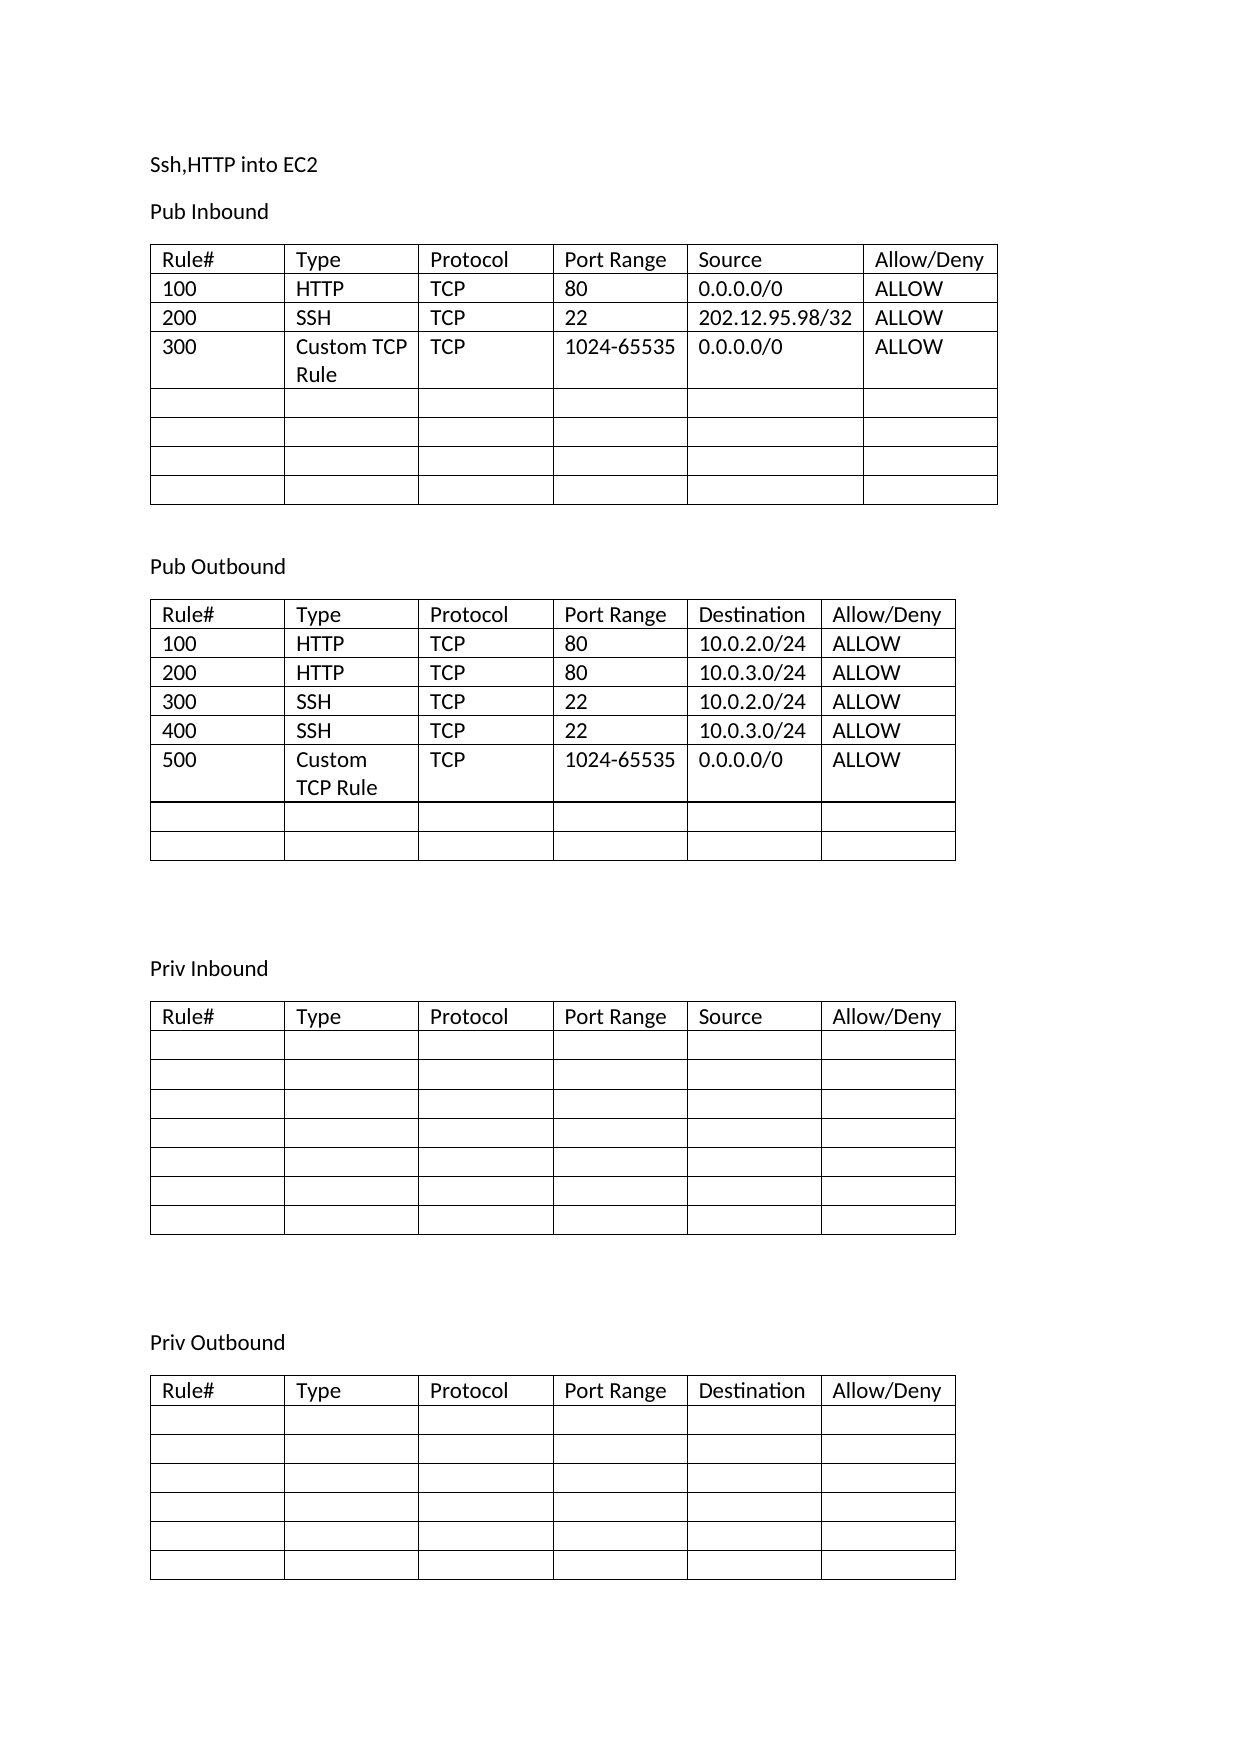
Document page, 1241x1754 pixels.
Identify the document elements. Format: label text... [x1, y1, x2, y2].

table_cell [151, 476, 284, 504]
table_cell [151, 1177, 284, 1205]
table_cell 0.0.0.0/0 [688, 274, 863, 302]
table_header Protocol [419, 1376, 553, 1404]
table_cell [419, 389, 553, 417]
table_cell [151, 1435, 284, 1463]
table_cell 500 [151, 745, 284, 801]
table_cell [419, 1090, 553, 1117]
table_cell [285, 447, 418, 475]
table_cell [151, 447, 284, 475]
table_cell [419, 1406, 553, 1433]
table_cell [151, 1031, 284, 1059]
table_cell [554, 1060, 687, 1088]
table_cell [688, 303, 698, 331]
table_cell [688, 803, 821, 831]
table_cell [419, 447, 553, 475]
table_cell [822, 1493, 955, 1521]
table_header Type [285, 600, 418, 628]
table_cell [419, 476, 553, 504]
table_cell 0.0.0.0/0 [688, 745, 821, 801]
table_cell [822, 1522, 955, 1550]
table_cell [554, 418, 687, 446]
table_header Allow/Deny [822, 1002, 955, 1030]
table_header Allow/Deny [822, 1376, 955, 1404]
table_cell [688, 418, 863, 446]
table_cell [554, 1031, 687, 1059]
table_cell [419, 832, 553, 859]
table_cell SSH [285, 687, 418, 715]
table_header Destination [688, 1376, 821, 1404]
table_cell [151, 1148, 284, 1176]
table_header Protocol [419, 600, 553, 628]
table_cell 10.0.2.0/24 [688, 687, 821, 715]
table_cell [554, 1119, 687, 1147]
table_header Type [285, 1002, 418, 1030]
table_cell [554, 1090, 687, 1117]
table_cell 100 [151, 629, 284, 657]
table_header Rule# [151, 600, 284, 628]
table_cell [151, 1493, 284, 1521]
table_cell [554, 803, 687, 831]
table_cell SSH [285, 716, 418, 744]
table_cell [419, 1060, 553, 1088]
table_cell [285, 1177, 418, 1205]
table_cell 100 [151, 274, 284, 302]
table_cell [688, 389, 863, 417]
table_cell [822, 1119, 955, 1147]
table_header Rule# [151, 1002, 284, 1030]
table_cell 1024-65535 [554, 745, 687, 801]
table_cell ALLOW [822, 658, 955, 686]
table_cell [822, 1090, 955, 1117]
table_cell [864, 418, 997, 446]
table_cell ALLOW [864, 274, 997, 302]
table_cell [688, 1435, 821, 1463]
table_cell [151, 1406, 284, 1433]
table_cell TCP [419, 274, 553, 302]
table_cell [419, 803, 553, 831]
table_cell [419, 1177, 553, 1205]
table_cell [151, 389, 284, 417]
table_cell [554, 1493, 687, 1521]
table_cell [688, 832, 821, 859]
table_cell [151, 1119, 284, 1147]
table_cell 80 [554, 274, 687, 302]
table_cell [554, 1148, 687, 1176]
table_header Allow/Deny [822, 600, 955, 628]
table_header Port Range [554, 600, 687, 628]
table_cell [688, 1119, 821, 1147]
table_cell [822, 1464, 955, 1492]
table_cell HTTP [285, 629, 418, 657]
table_cell [554, 832, 687, 859]
table_header Allow/Deny [864, 245, 997, 273]
table_cell [285, 1435, 418, 1463]
table_header Source [688, 245, 863, 273]
table_cell [822, 1206, 955, 1234]
table_cell [554, 1177, 687, 1205]
table_cell TCP [419, 658, 553, 686]
table_cell [554, 1435, 687, 1463]
table_cell [151, 803, 284, 831]
table_cell TCP [419, 716, 553, 744]
table_cell ALLOW [822, 716, 955, 744]
table_cell [419, 1148, 553, 1176]
table_header Rule# [151, 245, 284, 273]
table_cell [285, 1031, 418, 1059]
table_cell [822, 1177, 955, 1205]
table_cell [688, 1464, 821, 1492]
table_cell [285, 1464, 418, 1492]
table_header Protocol [419, 245, 553, 273]
table_cell [419, 1119, 553, 1147]
table_cell 0.0.0.0/0 [688, 332, 863, 388]
table_cell 400 [151, 716, 284, 744]
table_cell 200 [151, 303, 284, 331]
table_cell [864, 389, 997, 417]
table_cell [688, 1060, 821, 1088]
table_cell [285, 476, 418, 504]
table_cell 300 [151, 687, 284, 715]
table_cell [822, 1031, 955, 1059]
text Pub Outbound [150, 552, 1090, 580]
table_cell [822, 1406, 955, 1433]
table_cell 22 [554, 687, 687, 715]
table_cell [554, 1522, 687, 1550]
table_cell [285, 1206, 418, 1234]
table_cell 10.0.3.0/24 [688, 658, 821, 686]
table_cell [554, 389, 687, 417]
table_cell [688, 1090, 821, 1117]
table_cell [822, 1551, 955, 1579]
table_cell [688, 1522, 821, 1550]
table_cell [688, 1206, 821, 1234]
text Priv Inbound [150, 954, 1090, 982]
table_cell 1024-65535 [554, 332, 687, 388]
table_cell 80 [554, 629, 687, 657]
table_cell HTTP [285, 658, 418, 686]
table_cell [822, 1060, 955, 1088]
text Ssh,HTTP into EC2 [150, 150, 1090, 178]
table_cell [688, 476, 863, 504]
table_cell [419, 1031, 553, 1059]
text Priv Outbound [150, 1328, 1090, 1357]
table_cell [554, 1206, 687, 1234]
table_cell [285, 803, 418, 831]
table_cell [688, 447, 863, 475]
table_cell [419, 1206, 553, 1234]
table_cell TCP [419, 687, 553, 715]
table_cell [419, 1493, 553, 1521]
table_cell SSH [285, 303, 418, 331]
table_header Port Range [554, 1002, 687, 1030]
table_cell [151, 1551, 284, 1579]
table_cell [688, 1148, 821, 1176]
table_cell 22 [554, 303, 687, 331]
table_cell 80 [554, 658, 687, 686]
table_cell ALLOW [864, 332, 997, 388]
table_cell 22 [554, 716, 687, 744]
table_cell ALLOW [864, 303, 997, 331]
table_header Port Range [554, 1376, 687, 1404]
table_cell [419, 1551, 553, 1579]
table_cell [554, 447, 687, 475]
table_cell [285, 1551, 418, 1579]
table_cell TCP [419, 303, 553, 331]
table_cell [822, 803, 955, 831]
table_cell [285, 1119, 418, 1147]
table_cell [285, 1522, 418, 1550]
table_cell [688, 1406, 821, 1433]
table_cell [554, 476, 687, 504]
table_header Type [285, 245, 418, 273]
table_header Rule# [151, 1376, 284, 1404]
table_cell [864, 447, 997, 475]
table_cell [285, 389, 418, 417]
table_cell [554, 1551, 687, 1579]
table_cell [151, 1206, 284, 1234]
table_cell [151, 418, 284, 446]
table_cell [285, 1148, 418, 1176]
table_cell 300 [151, 332, 284, 388]
table_cell TCP [419, 745, 553, 801]
table_cell [822, 1435, 955, 1463]
table_cell [419, 418, 553, 446]
table_cell [419, 1522, 553, 1550]
table_cell [285, 1493, 418, 1521]
table_cell [285, 1060, 418, 1088]
table_header Type [285, 1376, 418, 1404]
table_cell 10.0.3.0/24 [688, 716, 821, 744]
table_cell [822, 1148, 955, 1176]
table_cell 10.0.2.0/24 [688, 629, 821, 657]
text Pub Inbound [150, 197, 1090, 225]
table_cell [285, 418, 418, 446]
table_cell [688, 1031, 821, 1059]
table_cell [688, 1177, 821, 1205]
table_cell [554, 1406, 687, 1433]
table_cell Custom TCP Rule [285, 745, 418, 801]
table_cell TCP [419, 629, 553, 657]
table_cell [151, 1522, 284, 1550]
table_header Destination [688, 600, 821, 628]
table_cell [822, 832, 955, 859]
table_cell [151, 1060, 284, 1088]
table_cell [419, 1464, 553, 1492]
table_header Port Range [554, 245, 687, 273]
table_cell ALLOW [822, 745, 955, 801]
table_cell TCP [419, 332, 553, 388]
table_cell ALLOW [822, 687, 955, 715]
table_cell [688, 1493, 821, 1521]
table_cell [688, 1551, 821, 1579]
table_header Source [688, 1002, 821, 1030]
table_cell [151, 1090, 284, 1117]
table_cell [419, 1435, 553, 1463]
table_cell [151, 832, 284, 859]
table_cell Custom TCP Rule [285, 332, 418, 388]
table_cell ALLOW [822, 629, 955, 657]
table_cell [285, 1090, 418, 1117]
table_cell 200 [151, 658, 284, 686]
table_cell [151, 1464, 284, 1492]
table_cell [864, 476, 997, 504]
table_cell [554, 1464, 687, 1492]
table_header Protocol [419, 1002, 553, 1030]
table_cell [285, 832, 418, 859]
table_cell [285, 1406, 418, 1433]
table_cell HTTP [285, 274, 418, 302]
